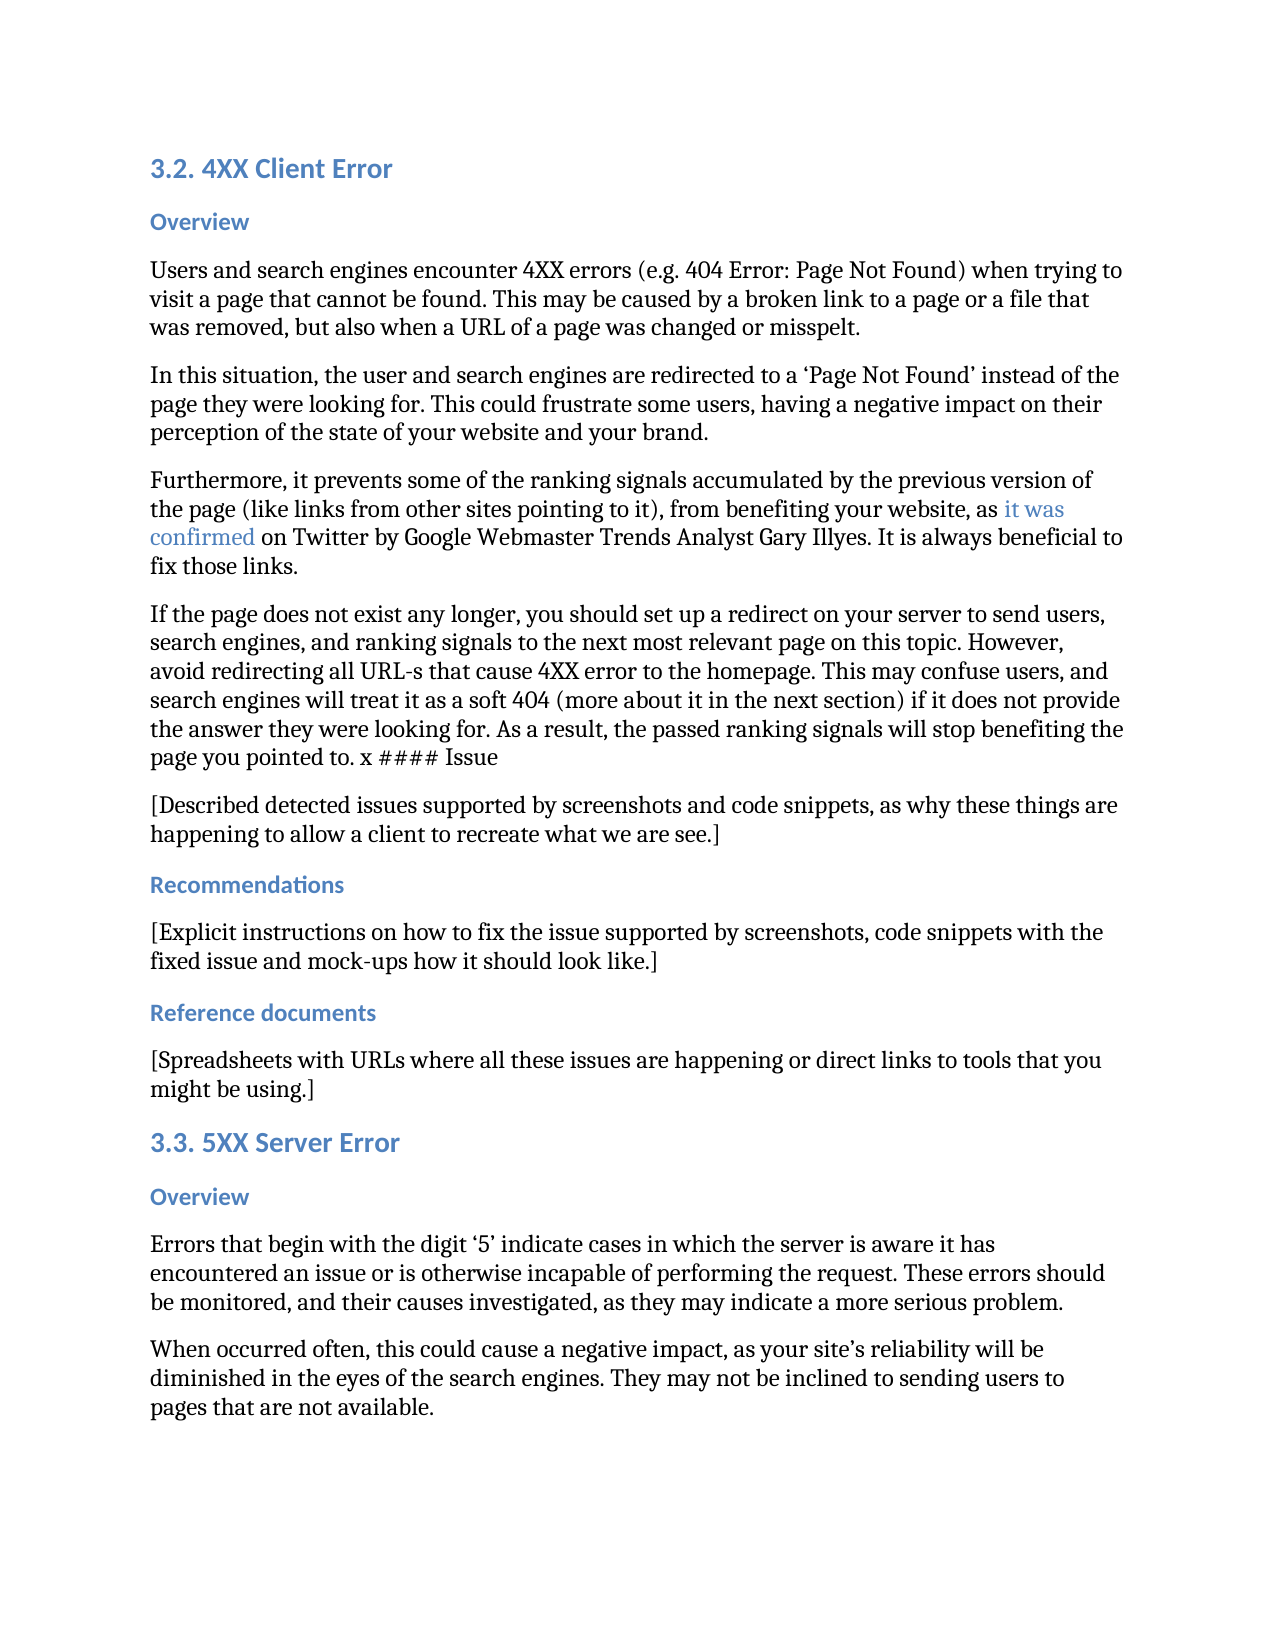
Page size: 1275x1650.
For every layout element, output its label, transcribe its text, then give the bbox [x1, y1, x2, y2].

text Users and search engines encounter 4XX errors (e.g. 404 Error: Page Not Found) when trying to visit a page that cannot be found. This may be caused by a broken link to a page or a file that was removed, but also when a URL of a page was changed or misspelt. [150, 256, 1125, 342]
text Furthermore, it prevents some of the ranking signals accumulated by the previous version of the page (like links from other sites pointing to it), from benefiting your website, as it was confirmed on Twitter by Google Webmaster Trends Analyst Gary Illyes. It is always beneficial to fix those links. [150, 466, 1125, 581]
subtitle Recommendations [150, 869, 1125, 899]
subtitle Overview [150, 206, 1125, 237]
subtitle 3.3. 5XX Server Error [150, 1124, 1125, 1160]
subtitle 3.2. 4XX Client Error [150, 150, 1125, 186]
text [Spreadsheets with URLs where all these issues are happening or direct links to tools that you might be using.] [150, 1046, 1125, 1103]
subtitle Reference documents [150, 997, 1125, 1027]
text [Explicit instructions on how to fix the issue supported by screenshots, code snippets with the fixed issue and mock-ups how it should look like.] [150, 918, 1125, 976]
text In this situation, the user and search engines are redirected to a ‘Page Not Found’ instead of the page they were looking for. This could frustrate some users, having a negative impact on their perception of the state of your website and your brand. [150, 361, 1125, 447]
text [Described detected issues supported by screenshots and code snippets, as why these things are happening to allow a client to recreate what we are see.] [150, 791, 1125, 848]
subtitle Overview [150, 1181, 1125, 1211]
text If the page does not exist any longer, you should set up a redirect on your server to send users, search engines, and ranking signals to the next most relevant page on this topic. However, avoid redirecting all URL-s that cause 4XX error to the homepage. This may confuse users, and search engines will treat it as a soft 404 (more about it in the next section) if it does not provide the answer they were looking for. As a result, the passed ranking signals will stop benefiting the page you pointed to. x #### Issue [150, 599, 1125, 772]
